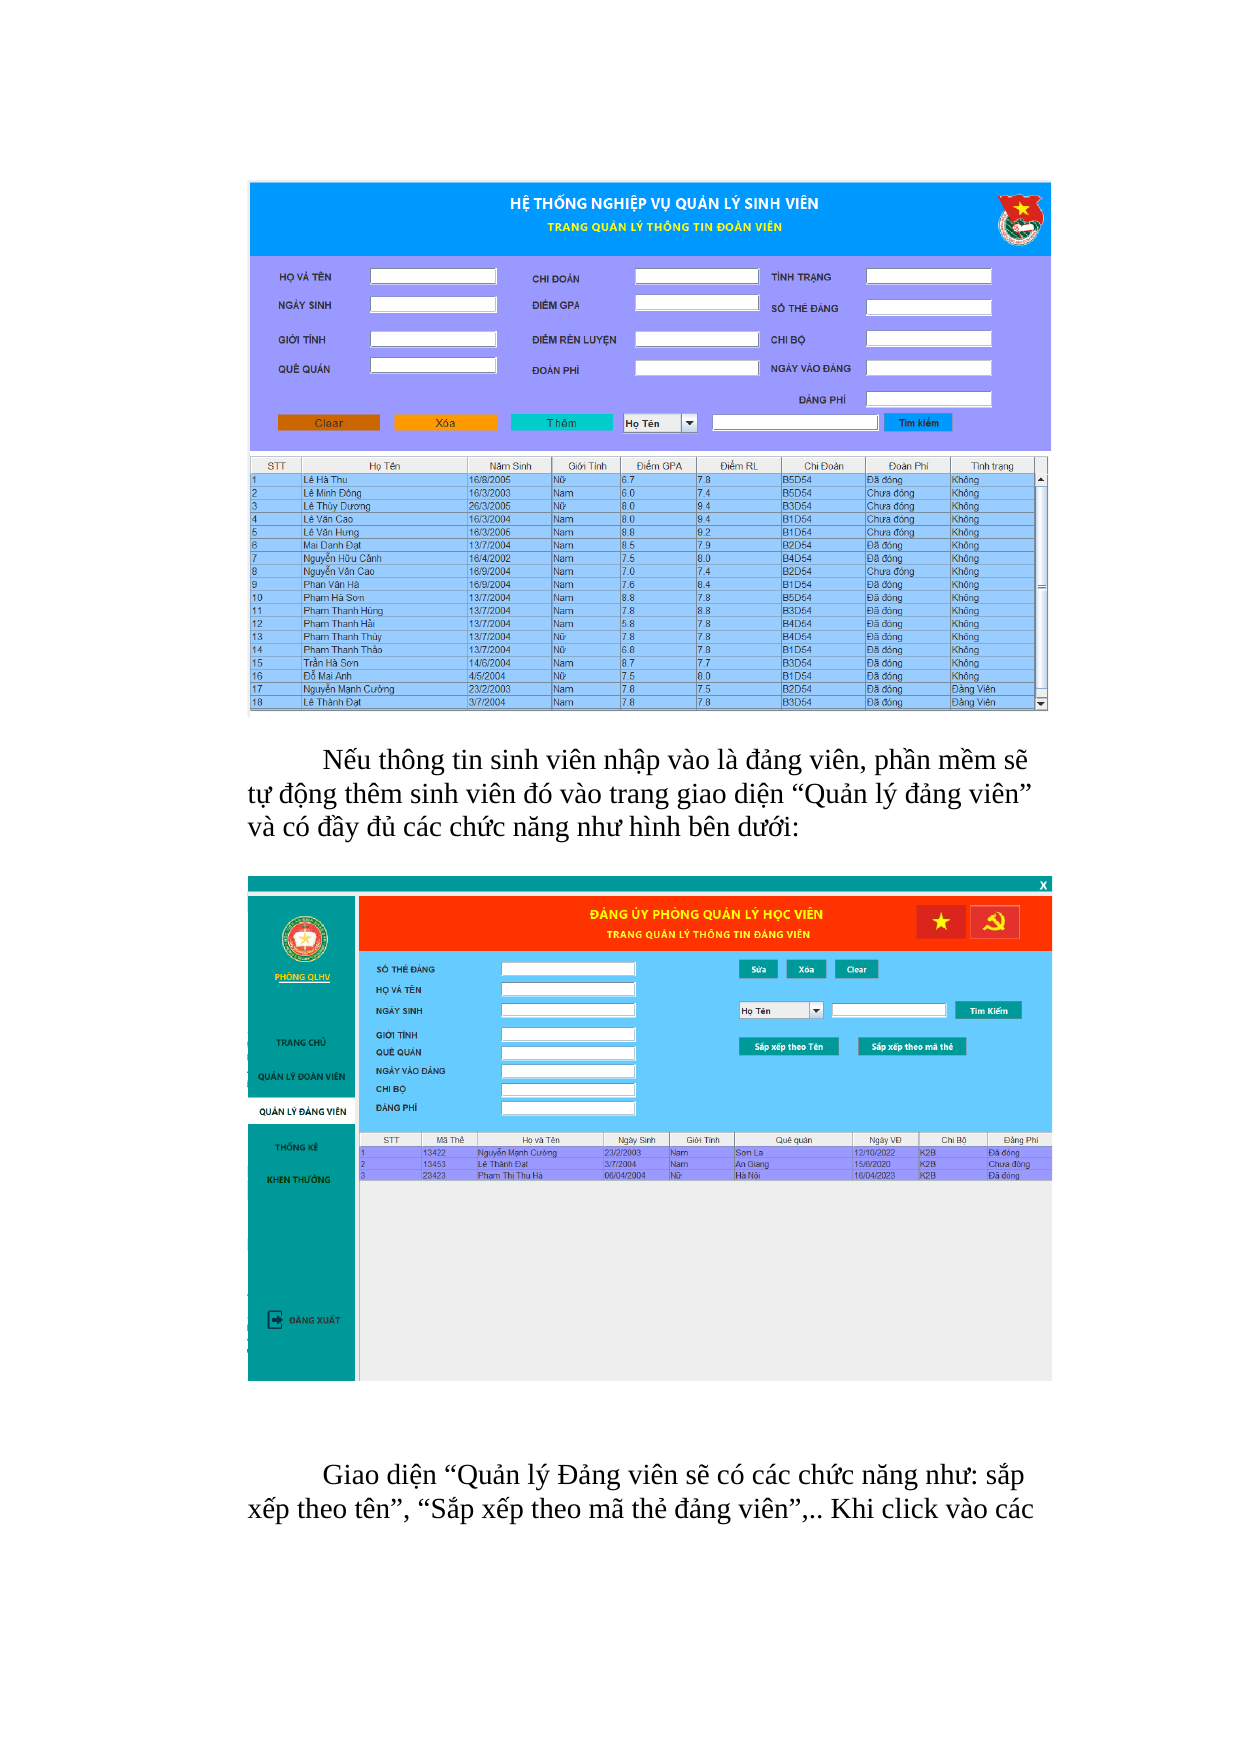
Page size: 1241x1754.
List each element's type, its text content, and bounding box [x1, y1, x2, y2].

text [247, 1457, 1053, 1524]
picture [247, 876, 1053, 1381]
picture [247, 180, 1052, 717]
text Nếu thông tin sinh viên nhập vào là đảng viên, phần mềm sẽ tự động thêm sinh viên đó vào trang giao diện “Quản lý đảng viên” và có đầy đủ các chức năng như hình bên dưới: [247, 742, 1053, 843]
